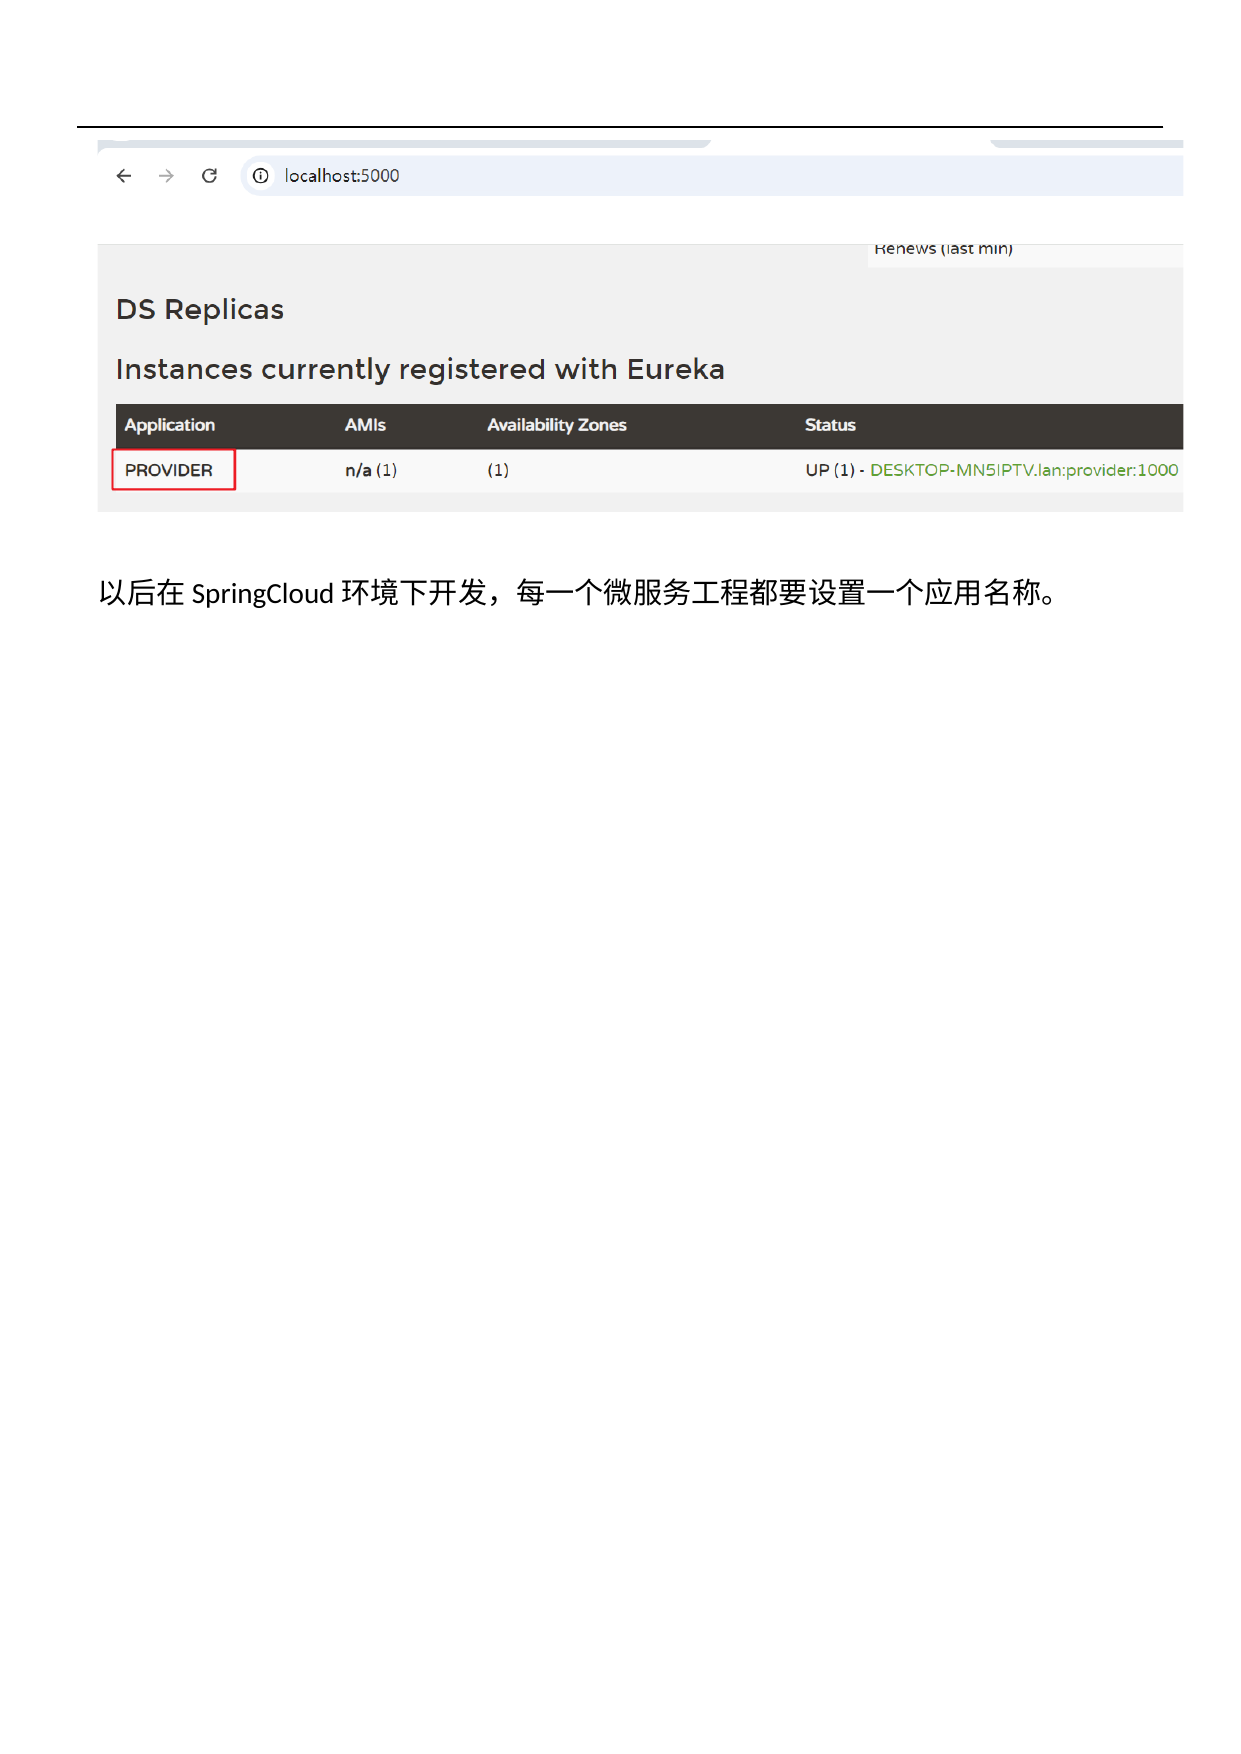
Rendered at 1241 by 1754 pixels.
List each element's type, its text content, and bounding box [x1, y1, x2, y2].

picture [97, 140, 1184, 512]
text 以后在 SpringCloud 环境下开发，每一个微服务工程都要设置一个应用名称。 [77, 558, 1163, 623]
